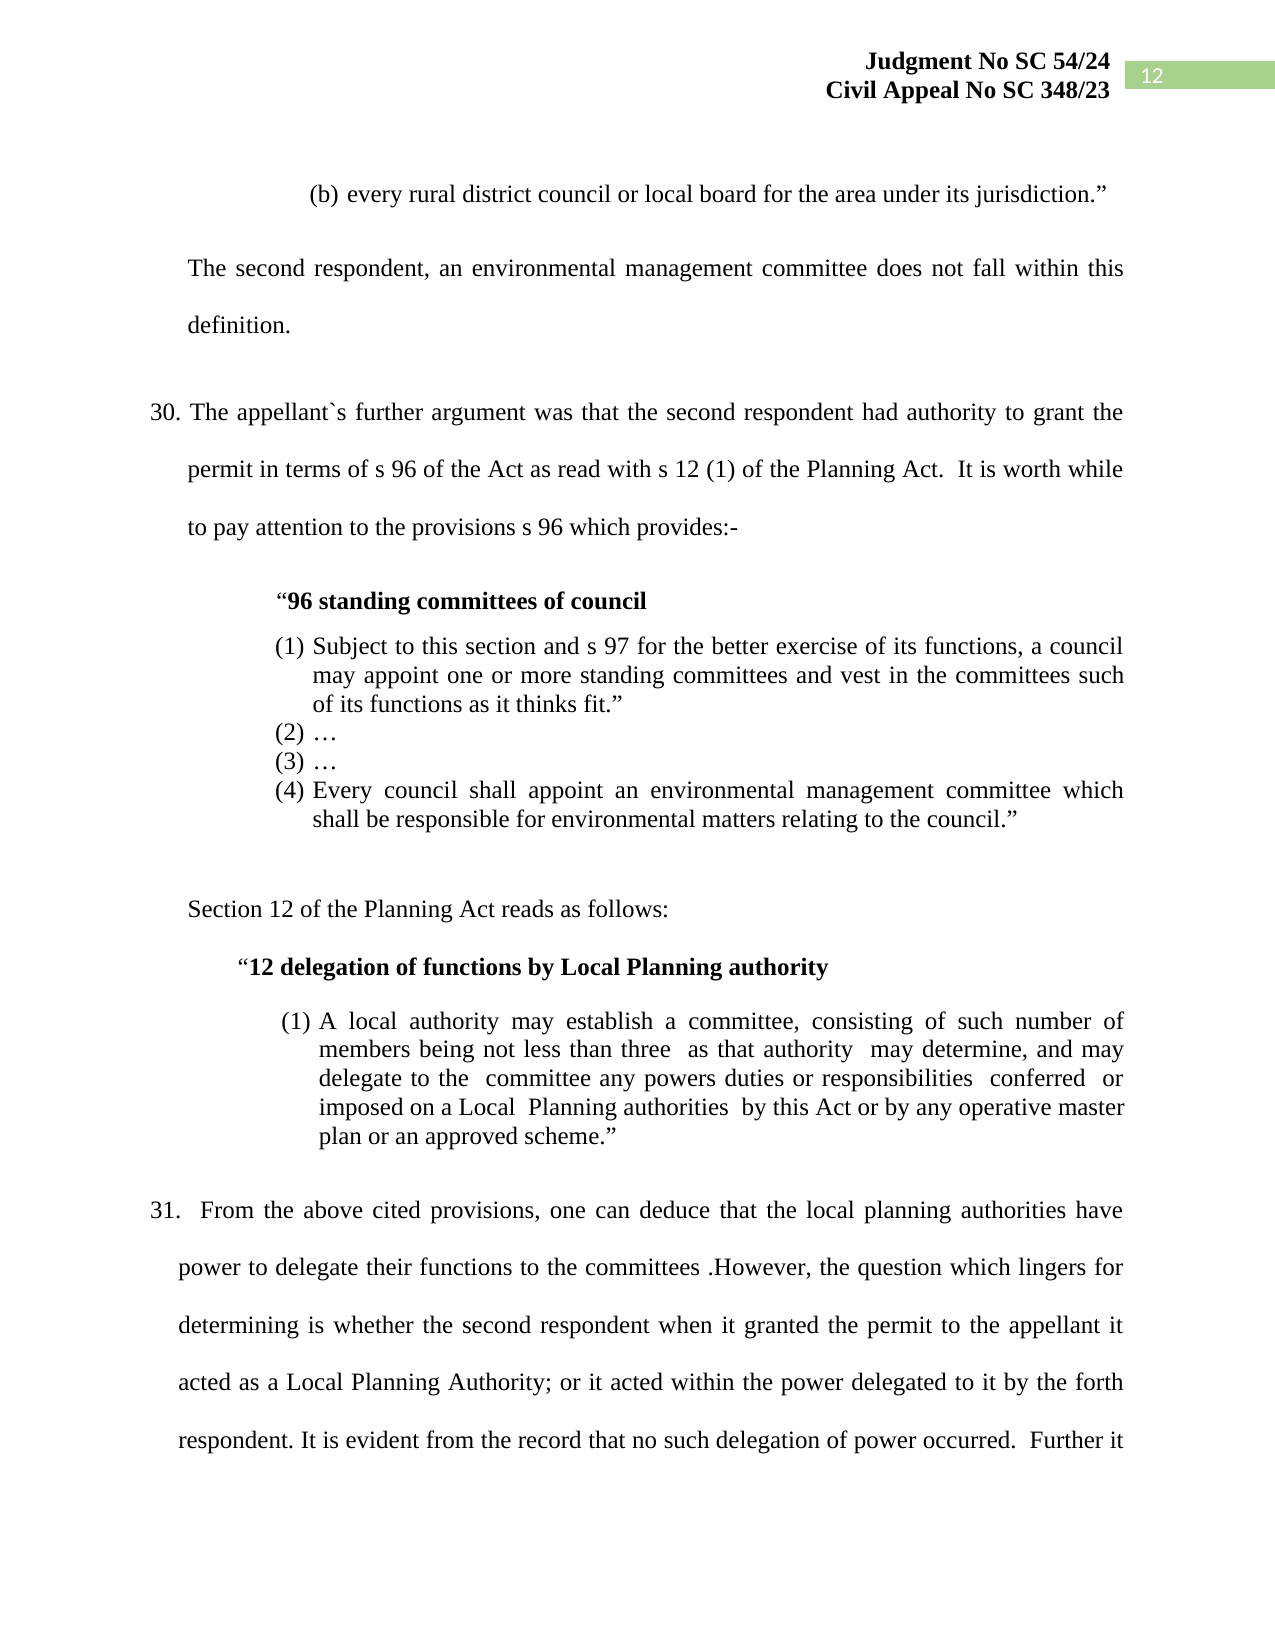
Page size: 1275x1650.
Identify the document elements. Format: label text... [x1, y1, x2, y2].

text The second respondent, an environmental management committee does not fall within this definition. [187, 253, 1125, 339]
list Subject to this section and s 97 for the better exercise of its functions, a council may appoint one or more standing committees and vest in the committees such of its functions as it thinks fit.” [275, 631, 1125, 717]
list … [275, 717, 1125, 746]
text “12 delegation of functions by Local Planning authority [150, 952, 1125, 981]
list Every council shall appoint an environmental management committee which shall be responsible for environmental matters relating to the council.” [275, 775, 1125, 832]
list … [275, 746, 1125, 775]
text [150, 1195, 1125, 1454]
list A local authority may establish a committee, consisting of such number of members being not less than three as that authority may determine, and may delegate to the committee any powers duties or responsibilities conferred or imposed on a Local Planning authorities by this Act or by any operative master plan or an approved scheme.” [281, 1006, 1125, 1149]
text Section 12 of the Planning Act reads as follows: [150, 894, 1125, 923]
text 30. The appellant`s further argument was that the second respondent had authority to grant the permit in terms of s 96 of the Act as read with s 12 (1) of the Planning Act. It is worth while to pay attention to the provisions s 96 which provides:- [150, 397, 1125, 540]
list every rural district council or local board for the area under its jurisdiction.” [309, 179, 1125, 207]
text “96 standing committees of council [150, 586, 1125, 614]
